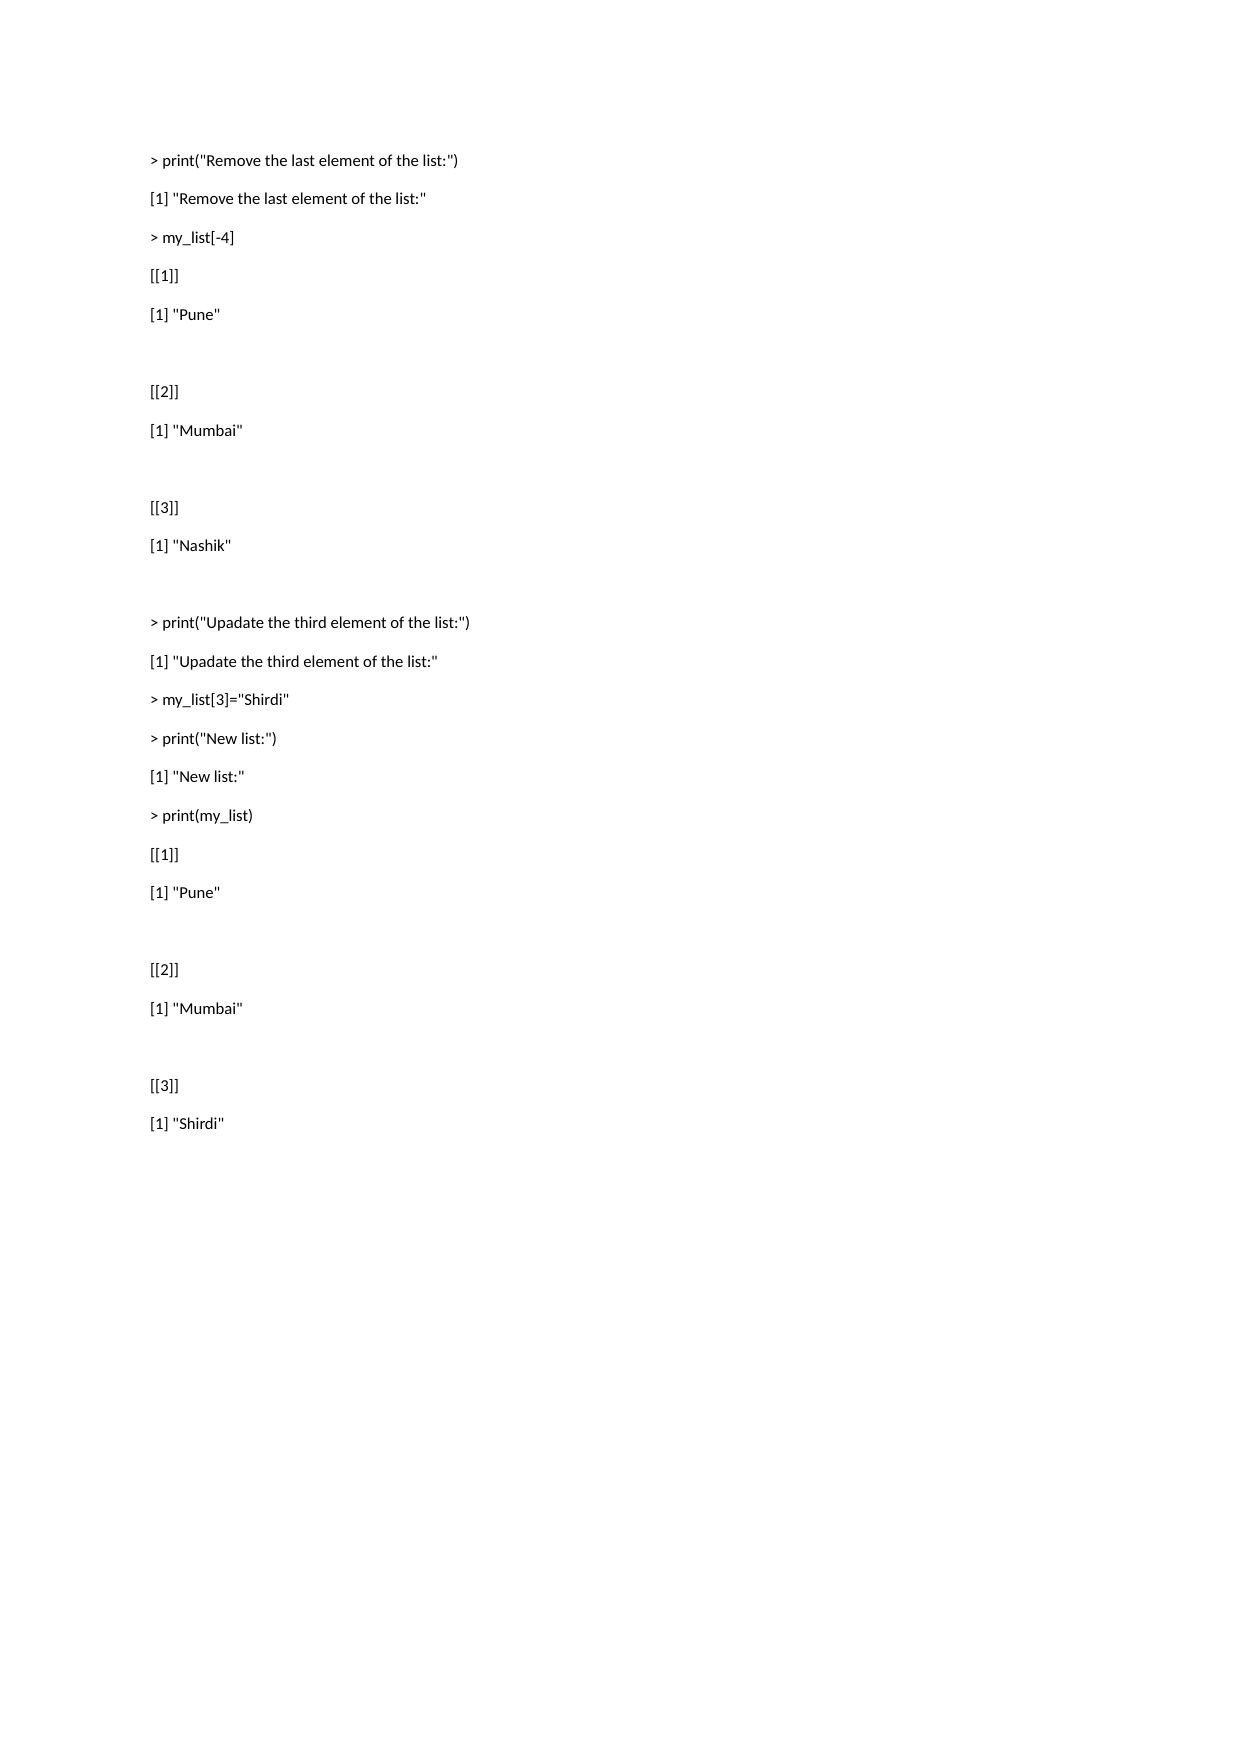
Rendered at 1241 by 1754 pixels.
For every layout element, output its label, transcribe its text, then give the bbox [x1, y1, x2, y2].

text [[3]] [150, 1075, 1090, 1095]
text > print("Remove the last element of the list:") [150, 150, 1090, 170]
text [1] "Shirdi" [150, 1113, 1090, 1134]
text [1] "Remove the last element of the list:" [150, 188, 1090, 209]
text > print("Upadate the third element of the list:") [150, 612, 1090, 633]
text [1] "Pune" [150, 304, 1090, 324]
text [[2]] [150, 381, 1090, 402]
text [[3]] [150, 497, 1090, 517]
text [[2]] [150, 959, 1090, 980]
text > my_list[-4] [150, 227, 1090, 247]
text > my_list[3]="Shirdi" [150, 689, 1090, 710]
text [[1]] [150, 844, 1090, 864]
text [1] "Nashik" [150, 535, 1090, 556]
text [1] "Pune" [150, 882, 1090, 903]
text [1] "Mumbai" [150, 998, 1090, 1018]
text > print("New list:") [150, 728, 1090, 748]
text > print(my_list) [150, 805, 1090, 826]
text [1] "New list:" [150, 767, 1090, 787]
text [1] "Mumbai" [150, 420, 1090, 440]
text [1] "Upadate the third element of the list:" [150, 651, 1090, 671]
text [[1]] [150, 266, 1090, 286]
